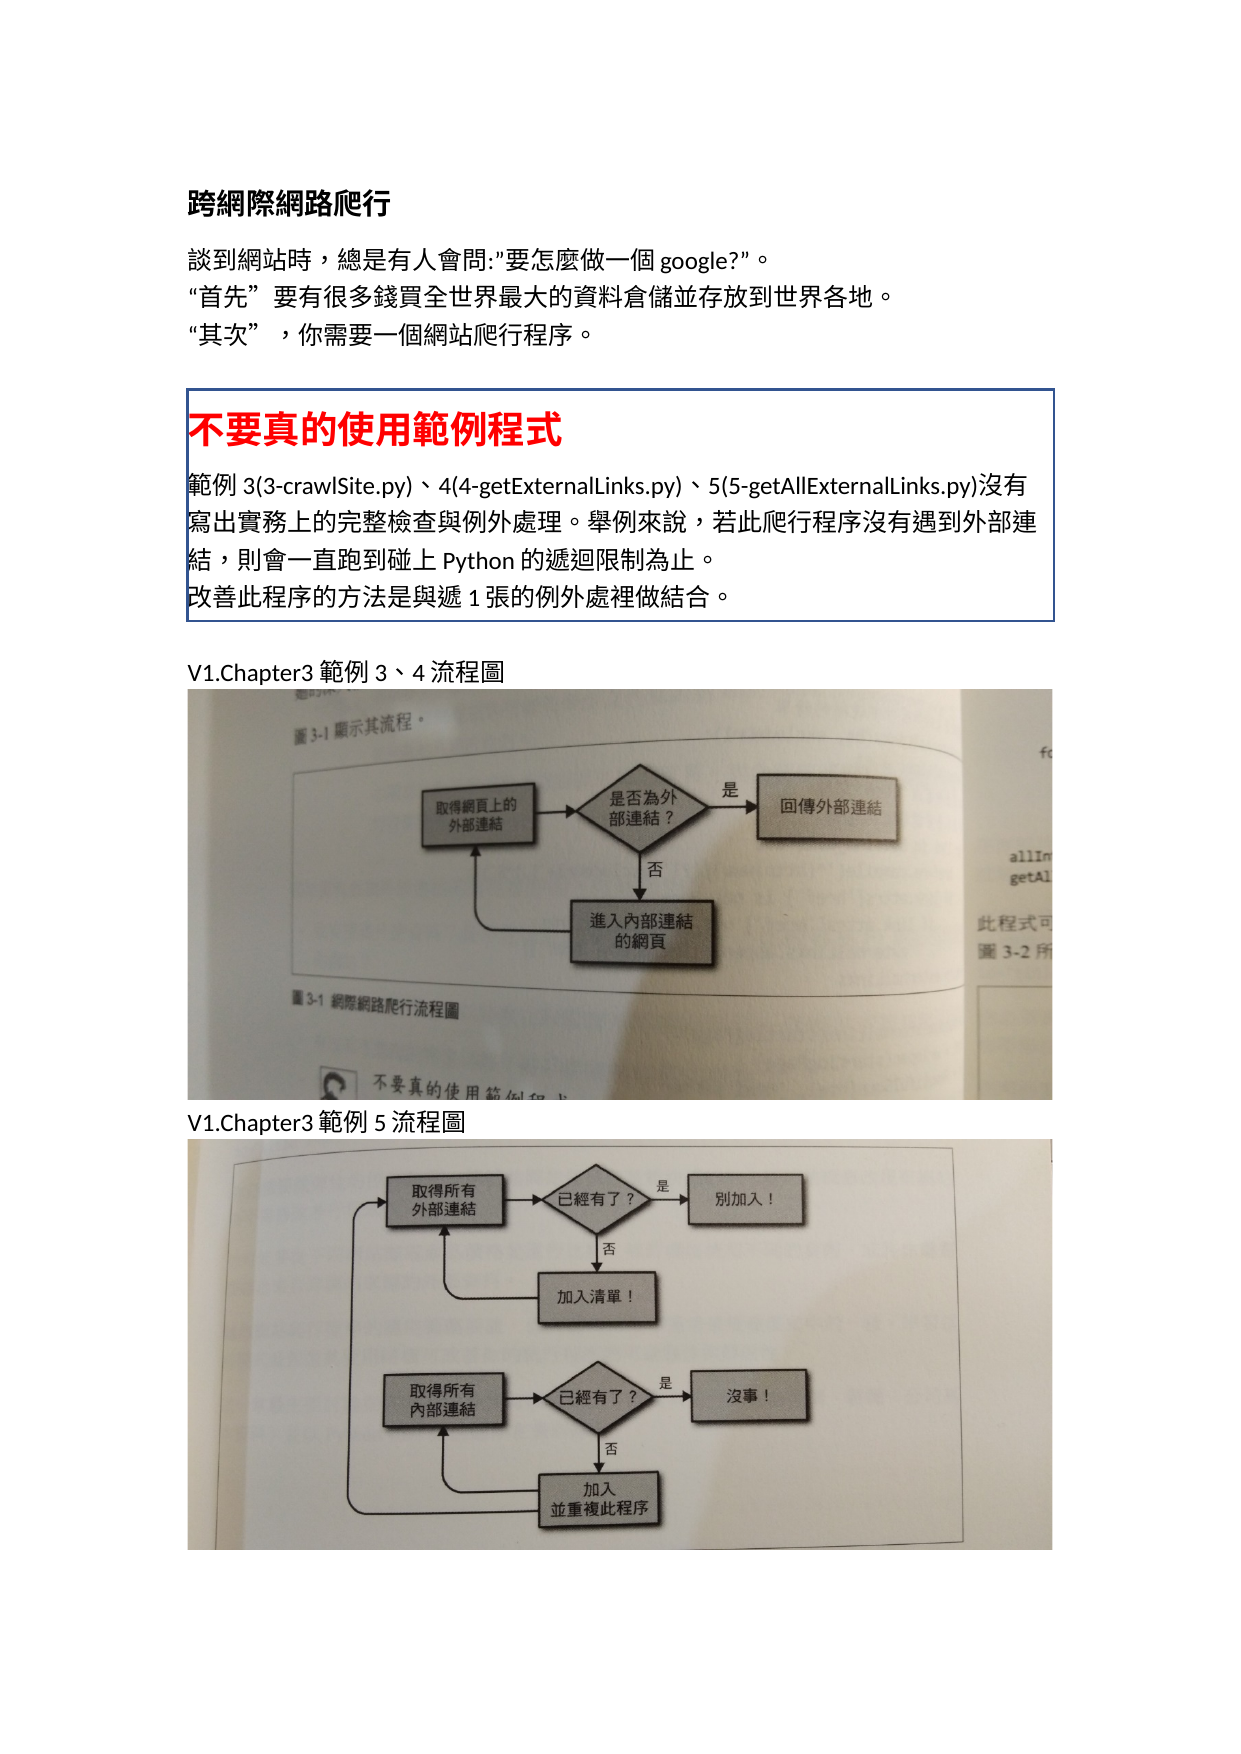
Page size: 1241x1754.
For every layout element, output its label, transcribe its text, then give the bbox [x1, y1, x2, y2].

text “其次”，你需要一個網站爬行程序。 [187, 314, 1053, 352]
text V1.Chapter3 範例3、4流程圖 [187, 652, 1053, 689]
text 範例3(3-crawlSite.py)、4(4-getExternalLinks.py)、5(5-getAllExternalLinks.py)沒有寫出實務上的完整檢查與例外處理。舉例來說，若此爬行程序沒有遇到外部連結，則會一直跑到碰上Python的遞迴限制為止。 [189, 464, 1053, 577]
text V1.Chapter3範例5流程圖 [187, 1102, 1053, 1139]
picture [187, 689, 1053, 1100]
text 改善此程序的方法是與遞1張的例外處裡做結合。 [189, 577, 1053, 614]
text 不要真的使用範例程式 [189, 391, 1053, 464]
text 跨網際網路爬行 [187, 164, 1053, 239]
text 談到網站時，總是有人會問:”要怎麼做一個google?”。 [187, 239, 1053, 277]
text “首先”要有很多錢買全世界最大的資料倉儲並存放到世界各地。 [187, 277, 1053, 314]
picture [187, 1139, 1053, 1550]
